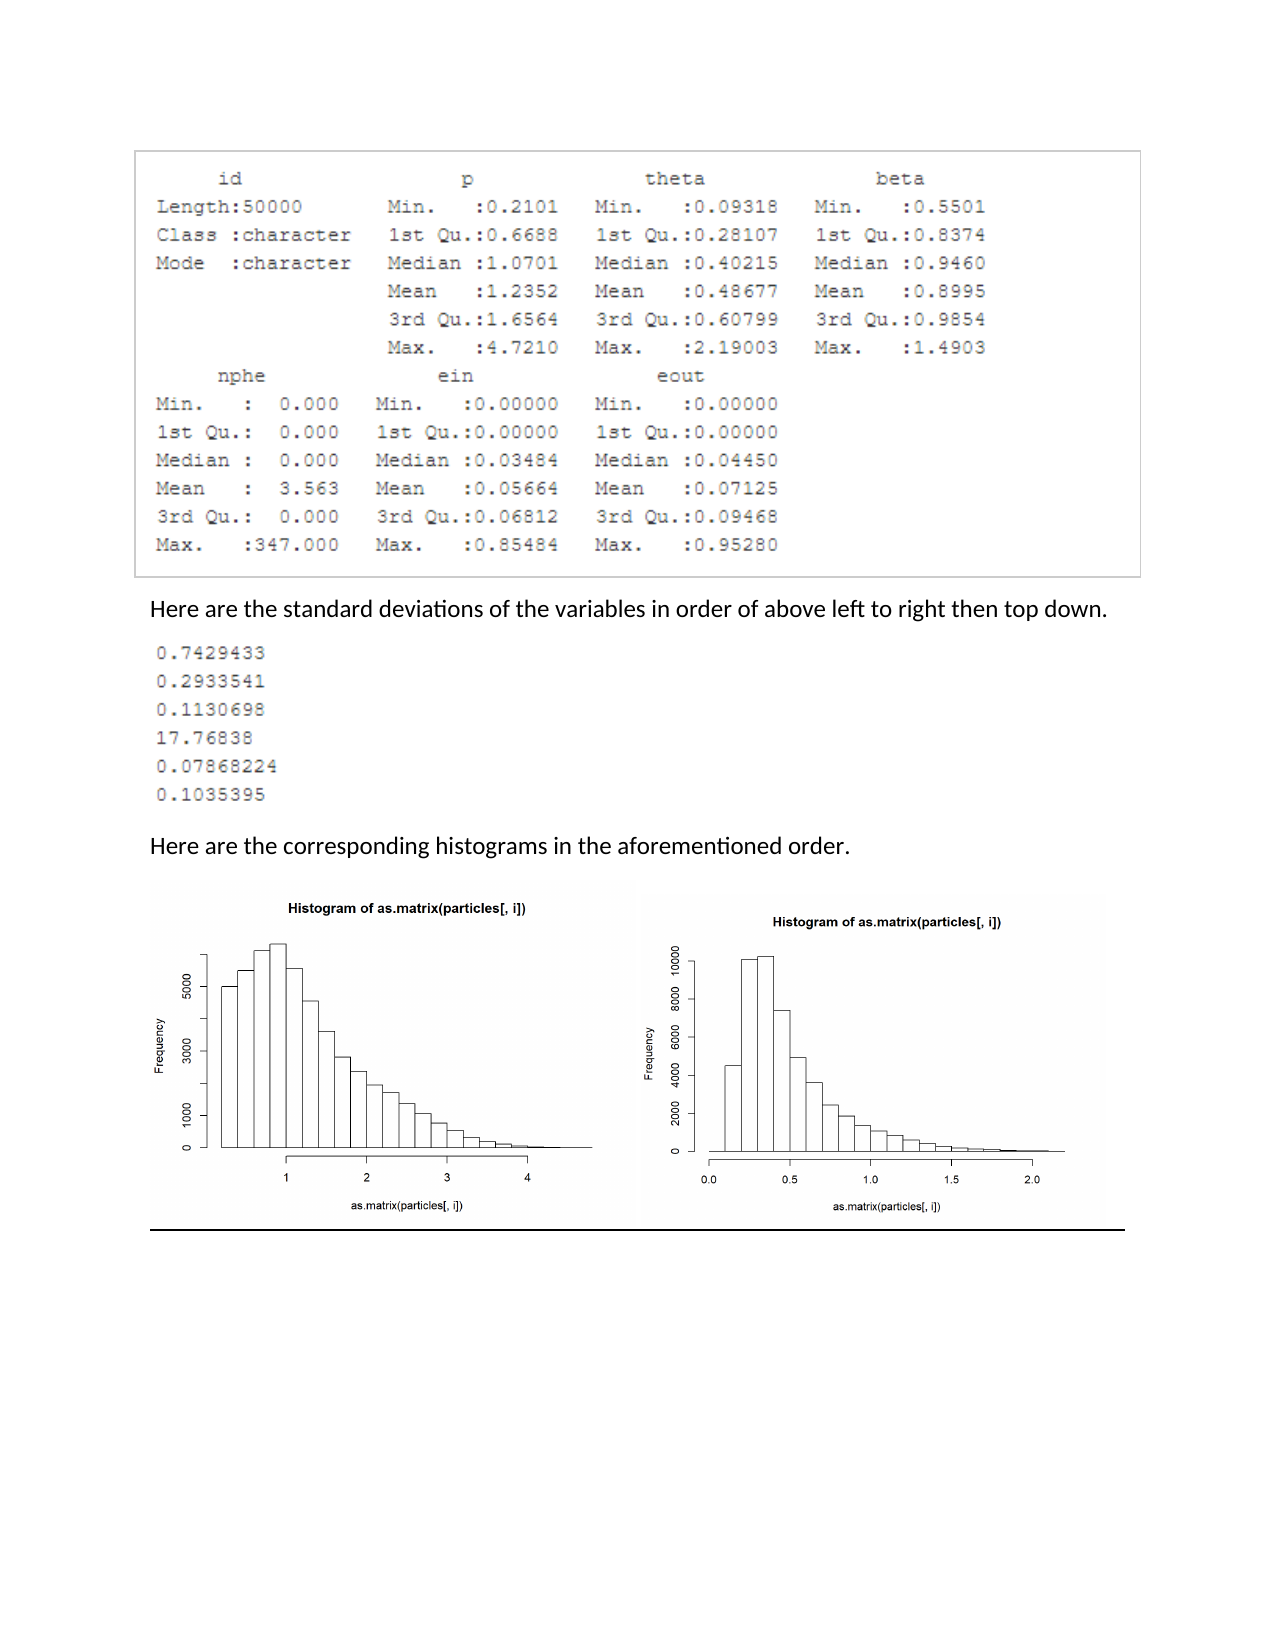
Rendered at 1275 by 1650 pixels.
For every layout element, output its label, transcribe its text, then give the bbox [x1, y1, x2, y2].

picture [640, 894, 1107, 1227]
text Here are the standard deviations of the variables in order of above left to right then top down. [150, 593, 1125, 624]
picture [150, 166, 996, 562]
text Here are the corresponding histograms in the aforementioned order. [150, 830, 1125, 861]
picture [150, 642, 285, 812]
picture [150, 880, 636, 1227]
